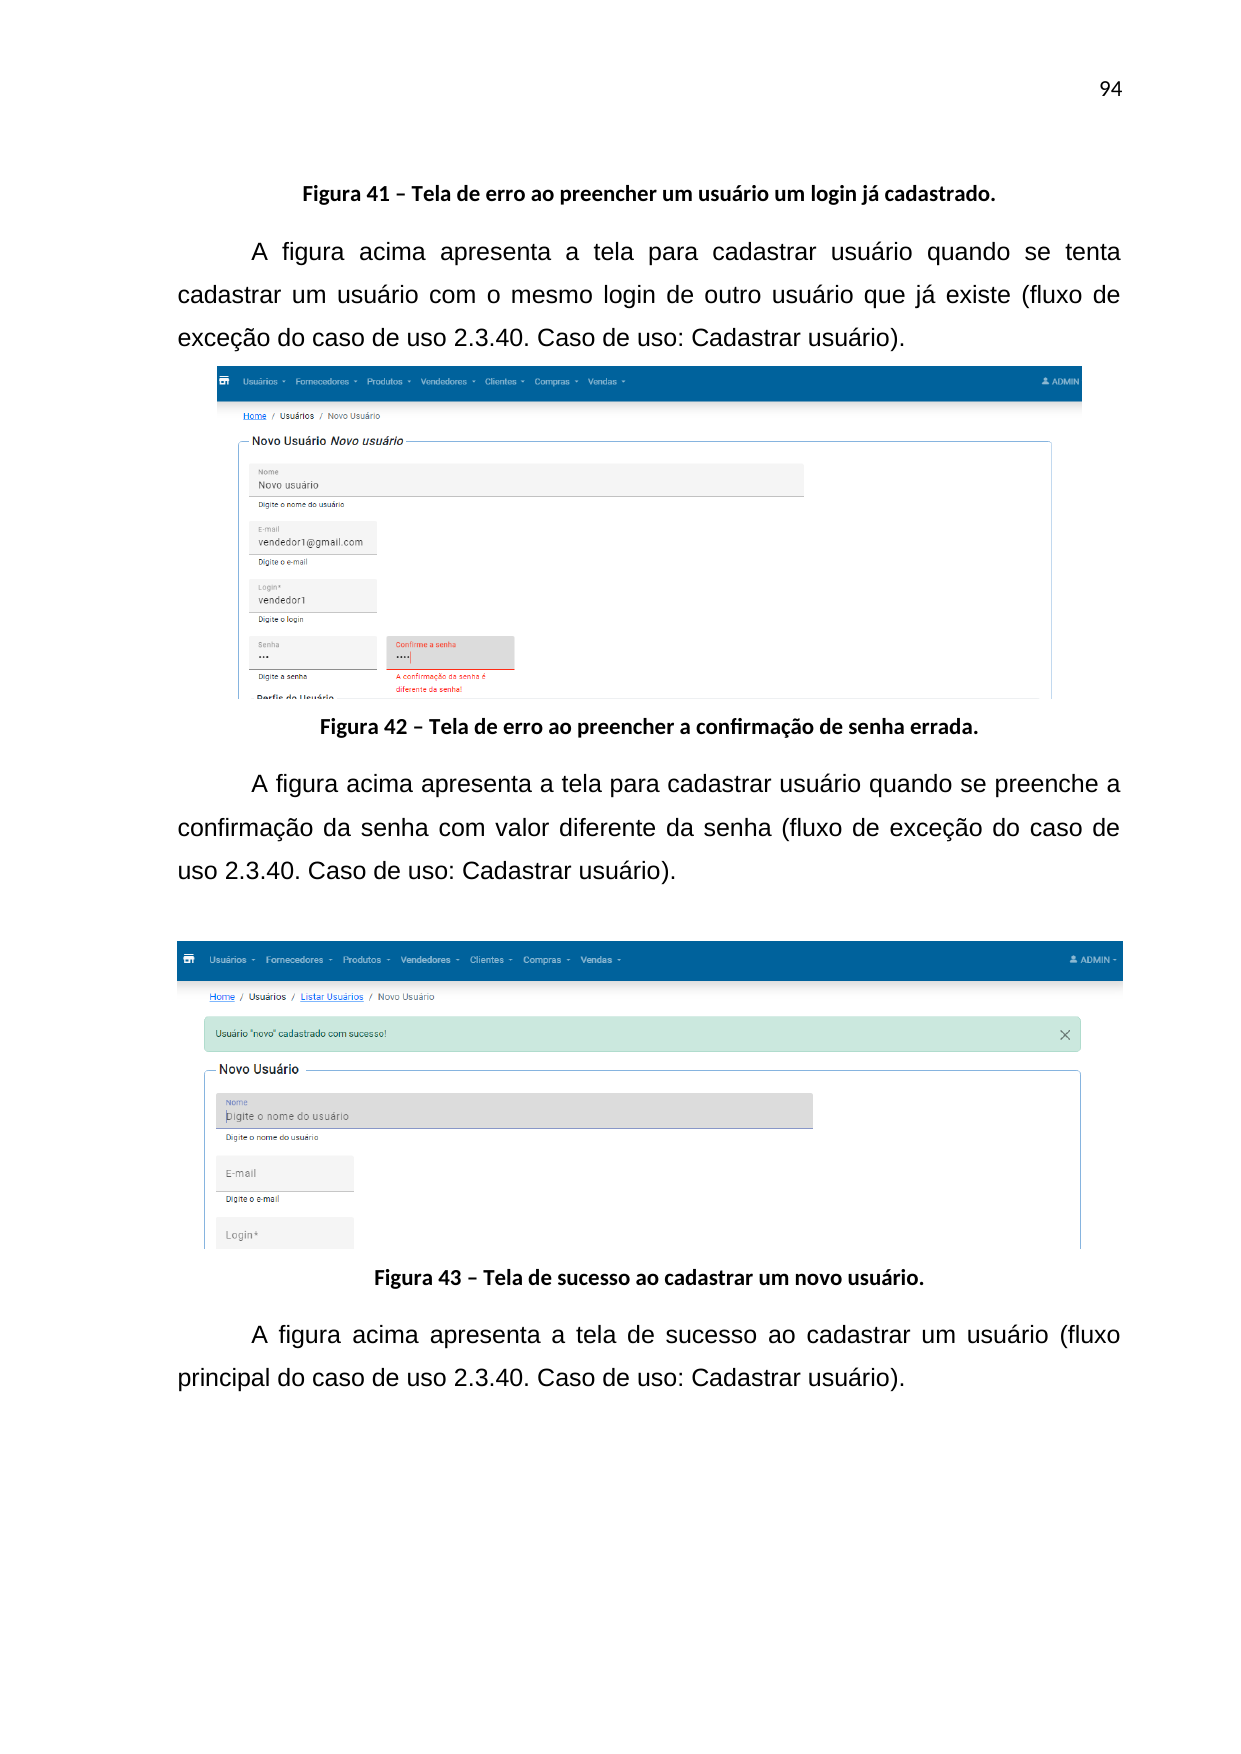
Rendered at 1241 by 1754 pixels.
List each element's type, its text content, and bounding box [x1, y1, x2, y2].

text Figura 42 – Tela de erro ao preencher a confirmação de senha errada. [177, 712, 1122, 740]
text A figura acima apresenta a tela para cadastrar usuário quando se preenche a confirmação da senha com valor diferente da senha (fluxo de exceção do caso de uso 2.3.40. Caso de uso: Cadastrar usuário). [177, 769, 1122, 884]
text A figura acima apresenta a tela de sucesso ao cadastrar um usuário (fluxo principal do caso de uso 2.3.40. Caso de uso: Cadastrar usuário). [177, 1320, 1122, 1392]
text Figura 43 – Tela de sucesso ao cadastrar um novo usuário. [177, 1263, 1122, 1291]
picture [217, 366, 1082, 699]
text A figura acima apresenta a tela para cadastrar usuário quando se tenta cadastrar um usuário com o mesmo login de outro usuário que já existe (fluxo de exceção do caso de uso 2.3.40. Caso de uso: Cadastrar usuário). [177, 237, 1122, 352]
text Figura 41 – Tela de erro ao preencher um usuário um login já cadastrado. [177, 179, 1122, 208]
picture [177, 941, 1123, 1249]
